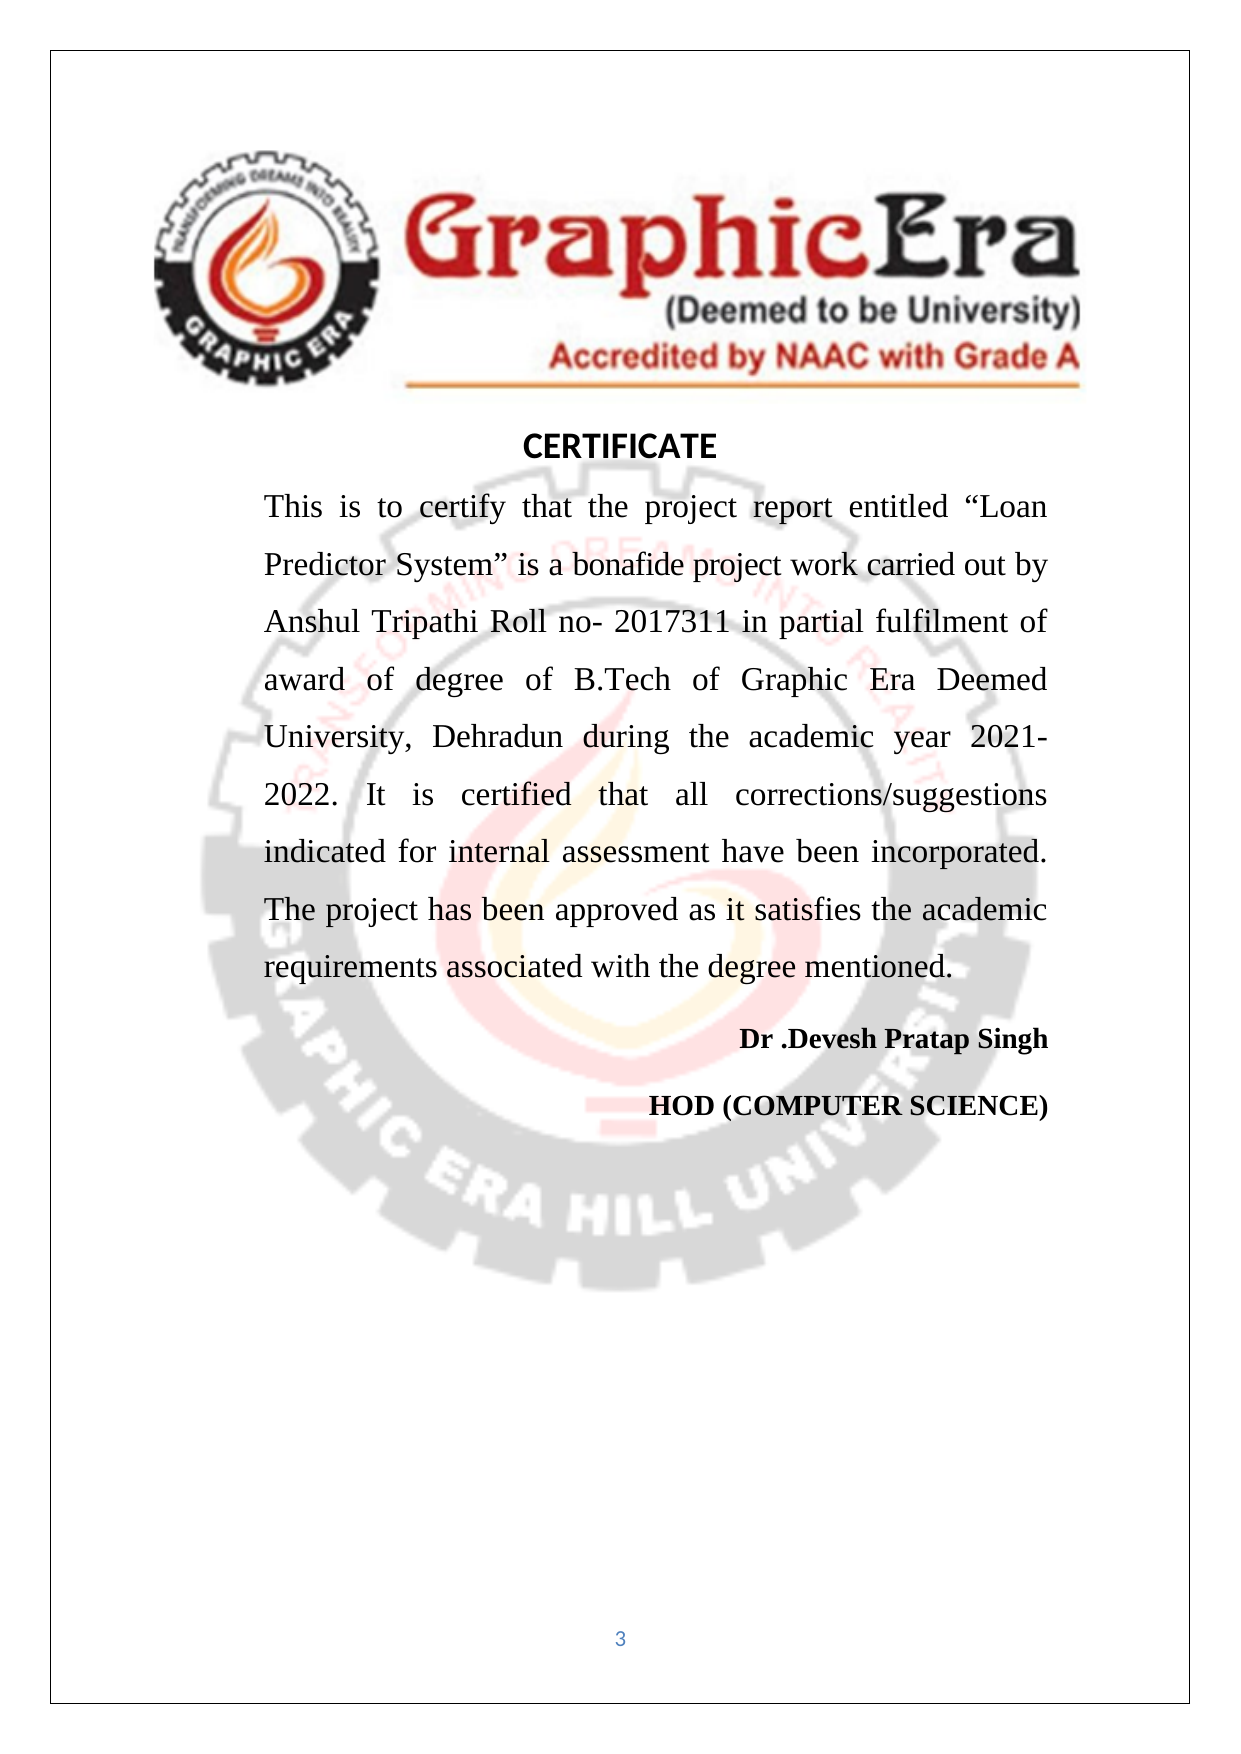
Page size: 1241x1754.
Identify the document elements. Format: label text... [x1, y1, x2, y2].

text Dr .Devesh Pratap Singh [264, 1021, 1048, 1054]
text This is to certify that the project report entitled “Loan Predictor System” is a bonafide project work carried out by Anshul Tripathi Roll no- 2017311 in partial fulfilment of award of degree of B.Tech of Graphic Era Deemed University, Dehradun during the academic year 2021-2022. It is certified that all corrections/suggestions indicated for internal assessment have been incorporated. The project has been approved as it satisfies the academic requirements associated with the degree mentioned. [264, 487, 1048, 985]
text CERTIFICATE [150, 422, 1090, 468]
text HOD (COMPUTER SCIENCE) [264, 1088, 1048, 1121]
picture [153, 150, 1087, 404]
